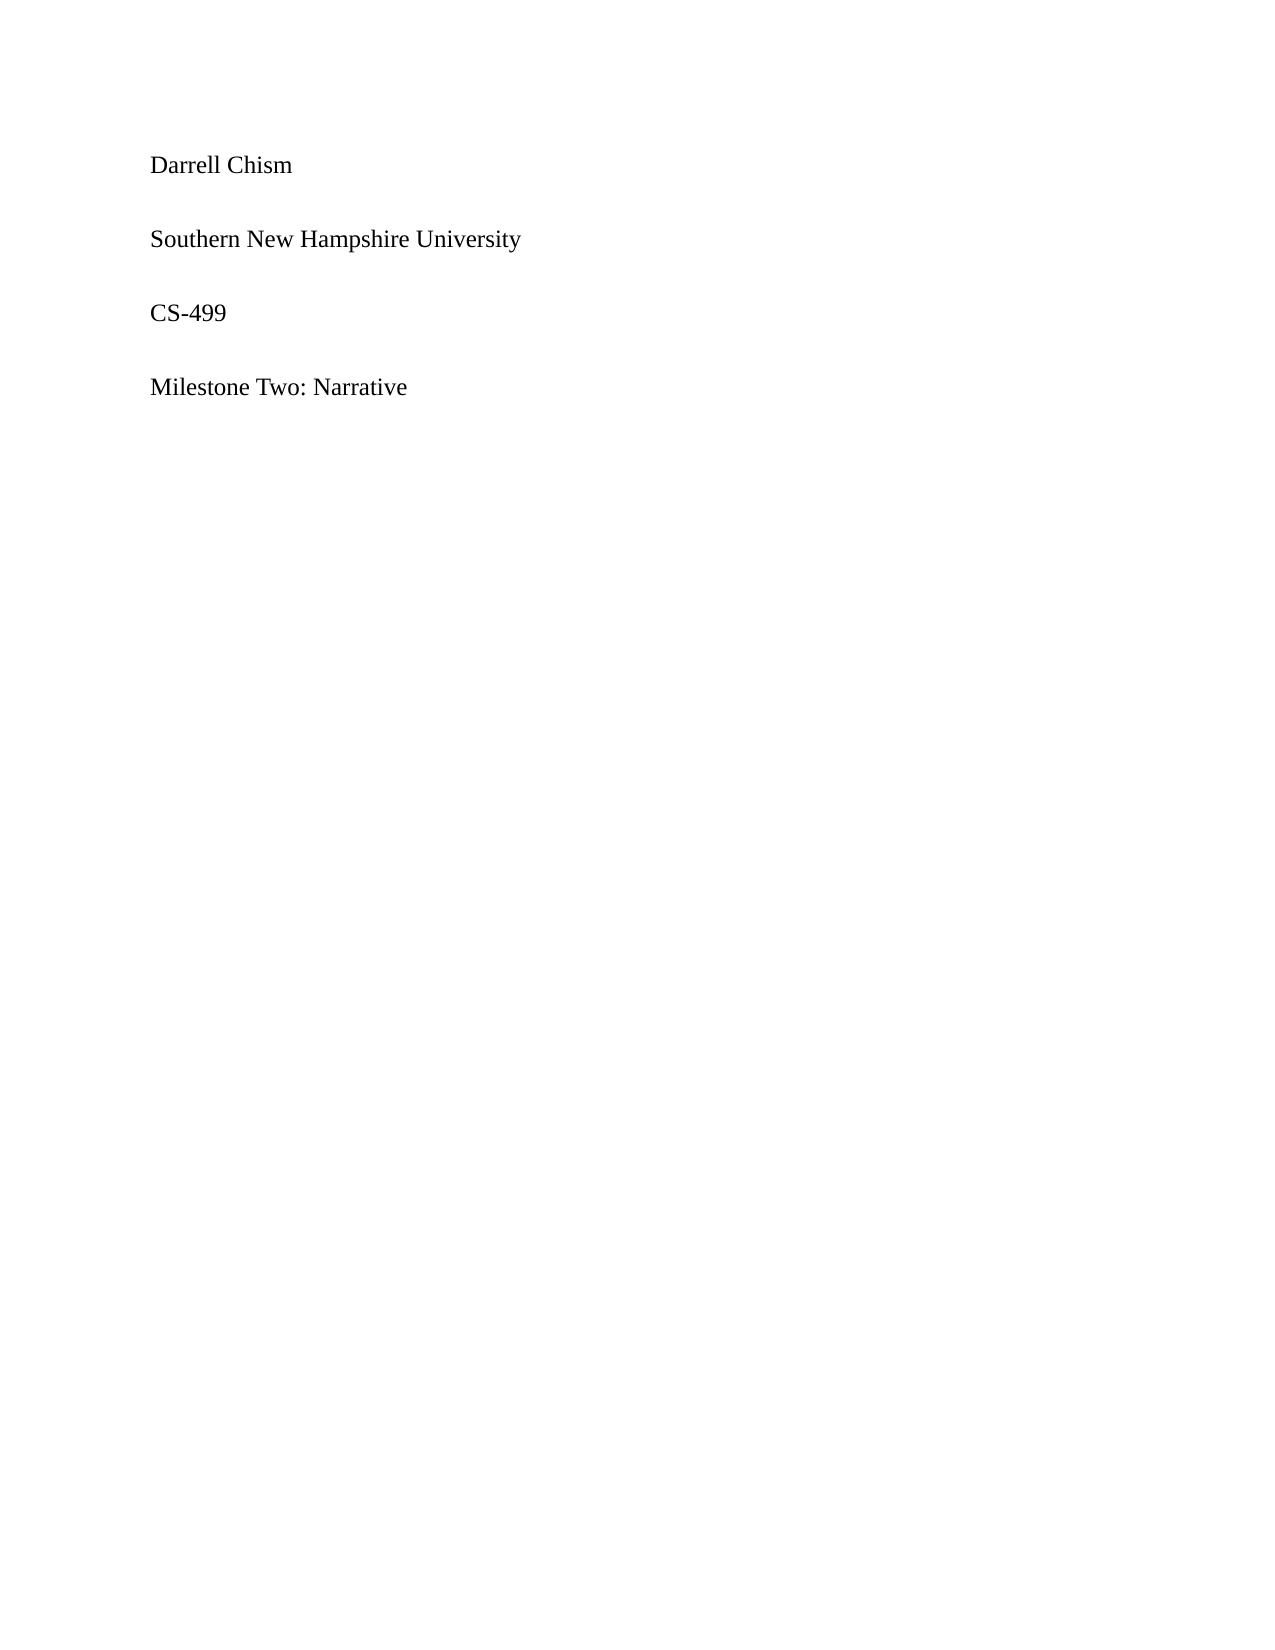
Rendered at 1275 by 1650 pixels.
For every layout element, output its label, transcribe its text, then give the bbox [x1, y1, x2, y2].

text Milestone Two: Narrative [150, 372, 1125, 401]
text Southern New Hampshire University [150, 224, 1125, 253]
text Darrell Chism [150, 150, 1125, 179]
text CS-499 [150, 298, 1125, 327]
